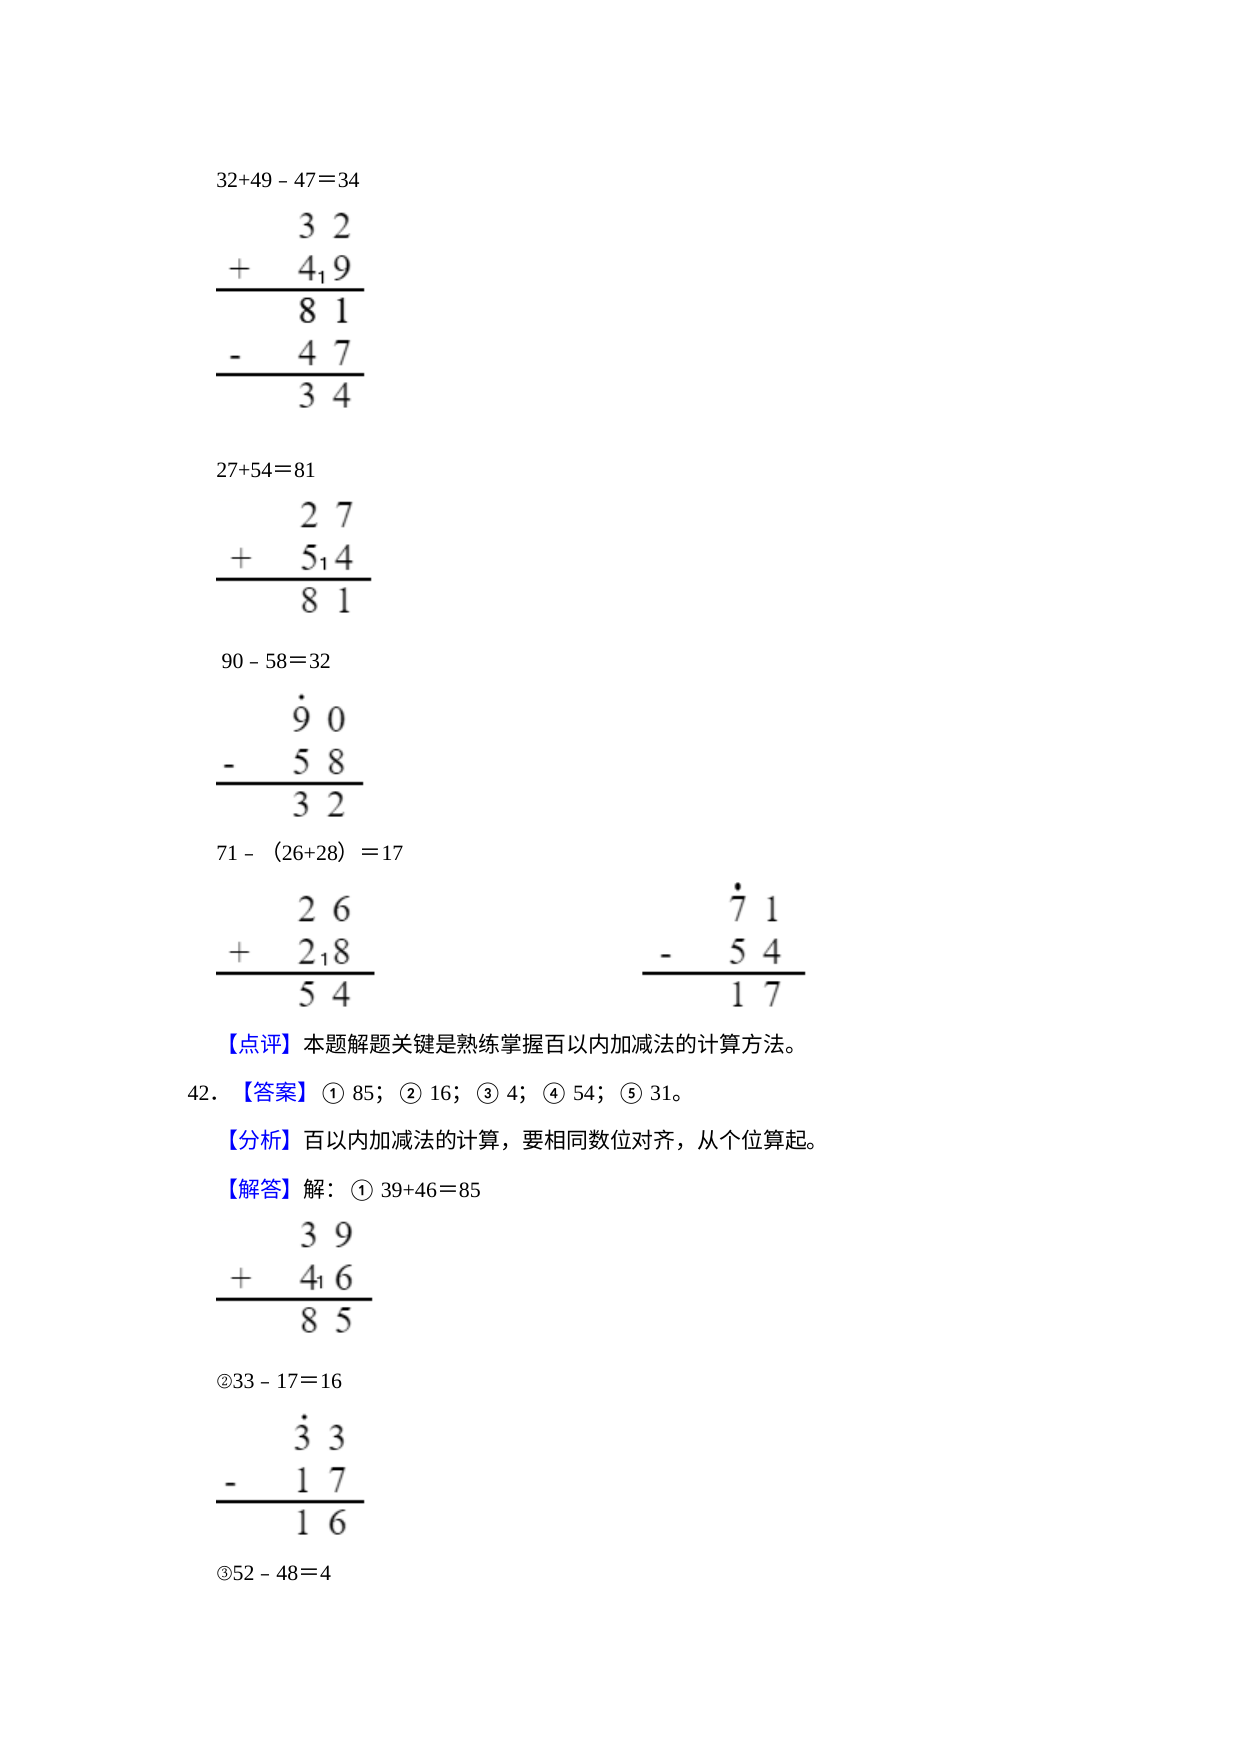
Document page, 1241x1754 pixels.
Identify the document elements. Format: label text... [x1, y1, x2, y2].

text ②33﹣17＝16 [216, 1363, 1053, 1395]
picture [216, 1411, 366, 1538]
text 32+49﹣47＝34 [216, 162, 1053, 194]
text 【点评】本题解题关键是熟练掌握百以内加减法的计算方法。 [216, 1026, 1053, 1059]
picture [216, 691, 365, 820]
picture [216, 882, 807, 1010]
text 27+54＝81 [216, 451, 1053, 484]
text 【解答】解：①39+46＝85 [216, 1171, 1053, 1204]
picture [216, 499, 373, 616]
text 【分析】百以内加减法的计算，要相同数位对齐，从个位算起。 [216, 1123, 1053, 1155]
text 90﹣58＝32 [216, 643, 1053, 675]
text 71﹣（26+28）＝17 [216, 834, 1053, 867]
text ③52﹣48＝4 [216, 1554, 1053, 1587]
picture [216, 210, 366, 411]
text 42．【答案】①85；②16；③4；④54；⑤31。 [187, 1074, 1053, 1107]
picture [216, 1219, 374, 1336]
